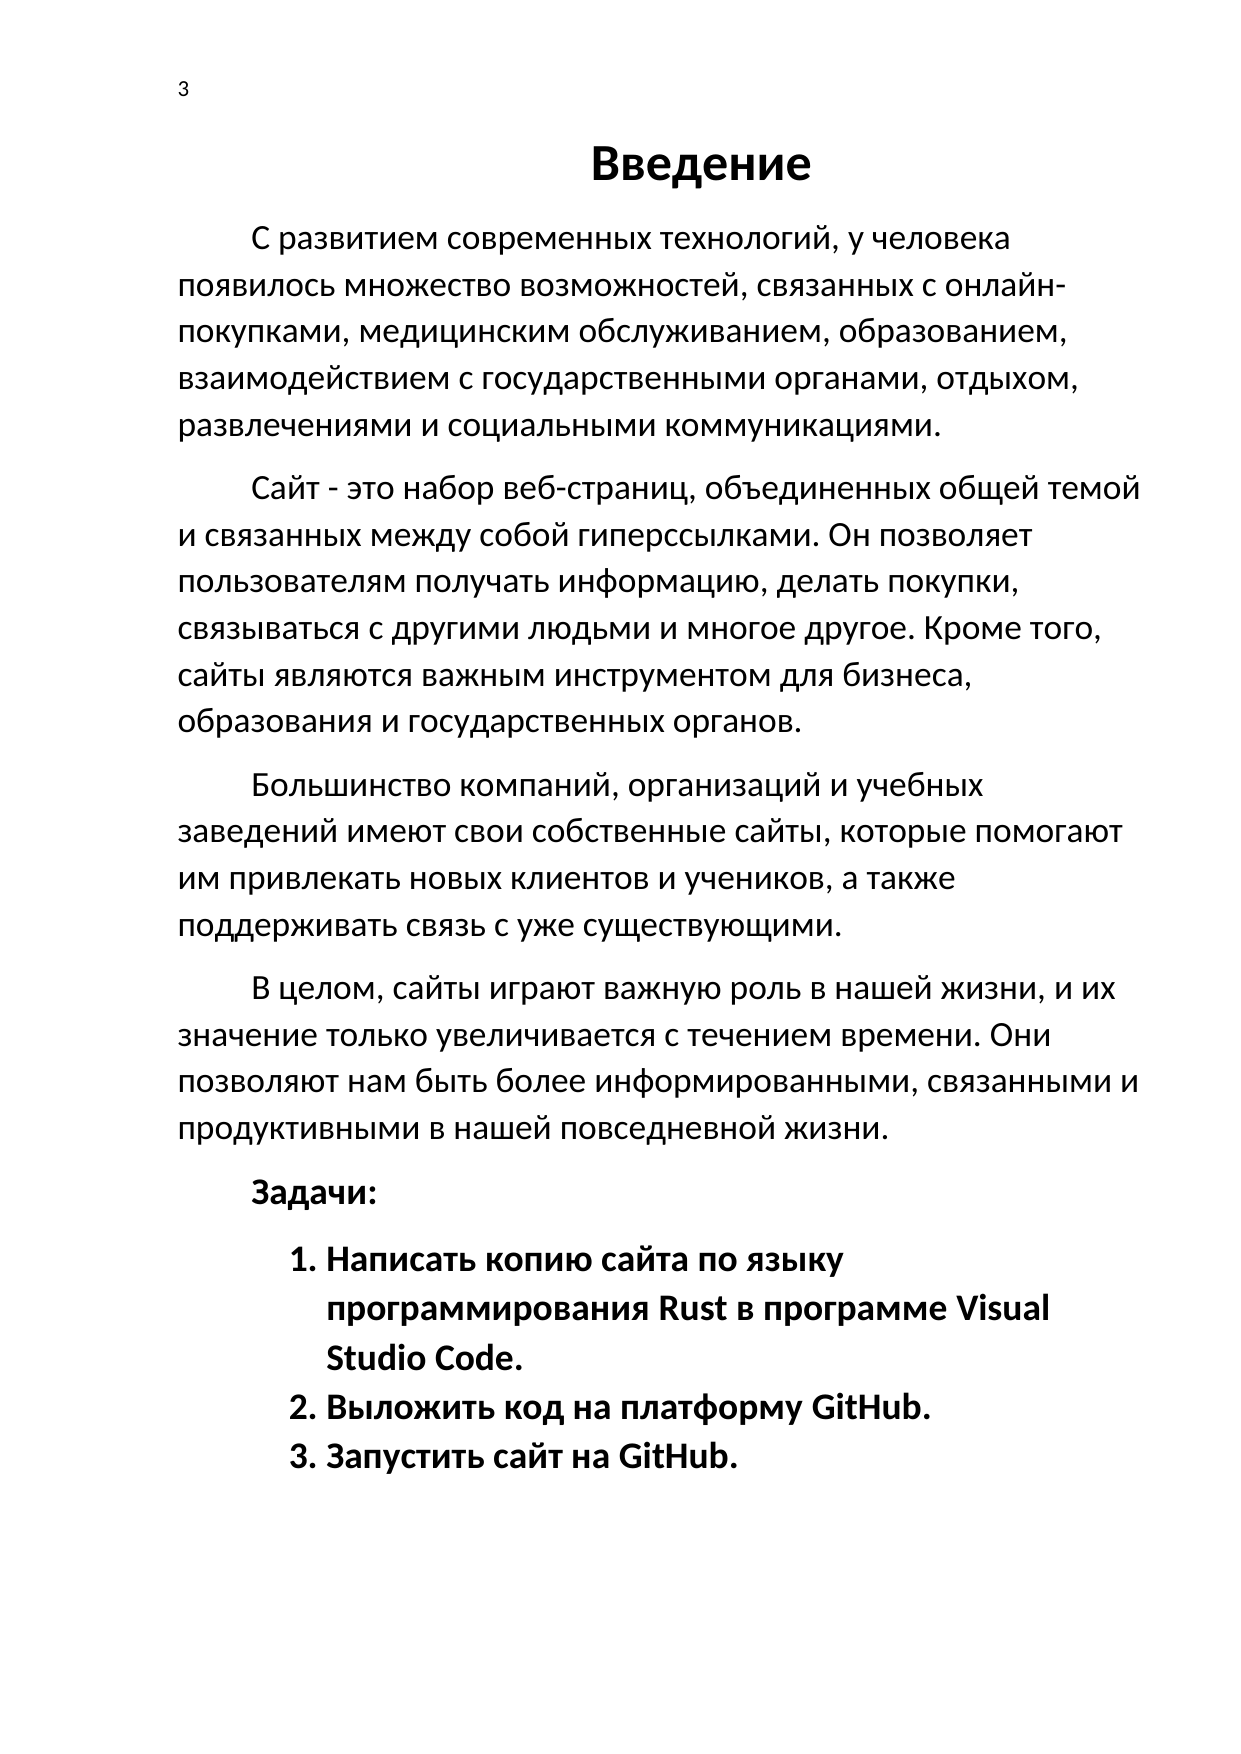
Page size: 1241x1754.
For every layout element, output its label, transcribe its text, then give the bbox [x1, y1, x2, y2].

text Задачи: [177, 1168, 1152, 1214]
text Сайт - это набор веб-страниц, объединенных общей темой и связанных между собой гиперссылками. Он позволяет пользователям получать информацию, делать покупки, связываться с другими людьми и многое другое. Кроме того, сайты являются важным инструментом для бизнеса, образования и государственных органов. [177, 465, 1152, 742]
text Большинство компаний, организаций и учебных заведений имеют свои собственные сайты, которые помогают им привлекать новых клиентов и учеников, а также поддерживать связь с уже существующими. [177, 762, 1152, 945]
list Написать копию сайта по языку программирования Rust в программе Visual Studio Code. [288, 1234, 1152, 1379]
list Запустить сайт на GitHub. [288, 1432, 1152, 1478]
text В целом, сайты играют важную роль в нашей жизни, и их значение только увеличивается с течением времени. Они позволяют нам быть более информированными, связанными и продуктивными в нашей повседневной жизни. [177, 965, 1152, 1148]
text Введение [177, 130, 1152, 193]
list Выложить код на платформу GitHub. [288, 1383, 1152, 1429]
text С развитием современных технологий, у человека появилось множество возможностей, связанных с онлайн-покупками, медицинским обслуживанием, образованием, взаимодействием с государственными органами, отдыхом, развлечениями и социальными коммуникациями. [177, 215, 1152, 445]
